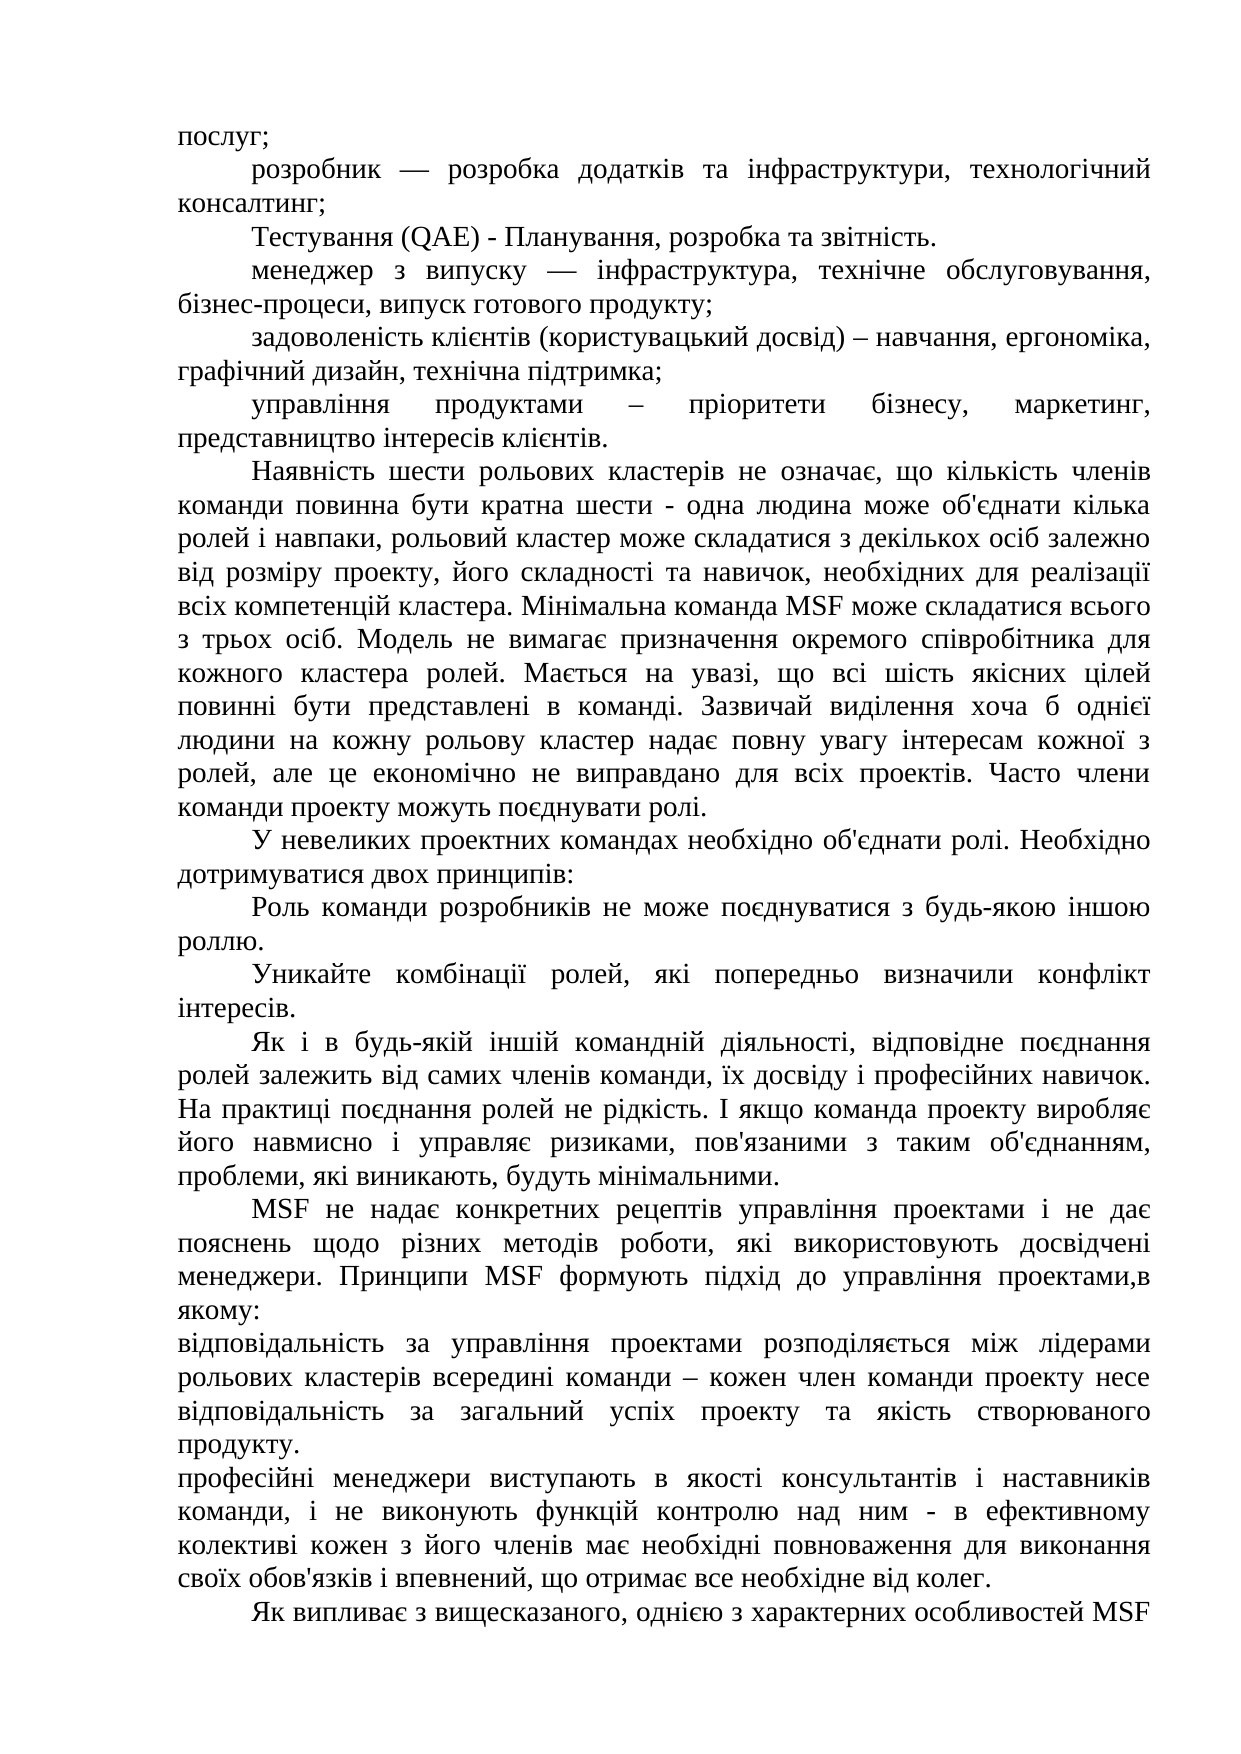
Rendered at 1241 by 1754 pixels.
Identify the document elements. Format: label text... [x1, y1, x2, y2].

text Як і в будь-якій іншій командній діяльності, відповідне поєднання ролей залежить від самих членів команди, їх досвіду і професійних навичок. На практиці поєднання ролей не рідкість. І якщо команда проекту виробляє його навмисно і управляє ризиками, пов'язаними з таким об'єднанням, проблеми, які виникають, будуть мінімальними. [177, 1024, 1152, 1191]
text Тестування (QAE) - Планування, розробка та звітність. [177, 219, 1152, 252]
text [177, 118, 1152, 152]
text відповідальність за управління проектами розподіляється між лідерами рольових кластерів всередині команди – кожен член команди проекту несе відповідальність за загальний успіх проекту та якість створюваного продукту. [177, 1326, 1152, 1460]
text MSF не надає конкретних рецептів управління проектами і не дає пояснень щодо різних методів роботи, які використовують досвідчені менеджери. Принципи MSF формують підхід до управління проектами,в якому: [177, 1191, 1152, 1326]
text управління продуктами – пріоритети бізнесу, маркетинг, представництво інтересів клієнтів. [177, 386, 1152, 453]
text Уникайте комбінації ролей, які попередньо визначили конфлікт інтересів. [177, 957, 1152, 1024]
text розробник — розробка додатків та інфраструктури, технологічний консалтинг; [177, 152, 1152, 219]
text У невеликих проектних командах необхідно об'єднати ролі. Необхідно дотримуватися двох принципів: [177, 822, 1152, 889]
text Роль команди розробників не може поєднуватися з будь-якою іншою роллю. [177, 889, 1152, 957]
text професійні менеджери виступають в якості консультантів і наставників команди, і не виконують функцій контролю над ним - в ефективному колективі кожен з його членів має необхідні повноваження для виконання своїх обов'язків і впевнений, що отримає все необхідне від колег. [177, 1460, 1152, 1594]
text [177, 1594, 1152, 1627]
text задоволеність клієнтів (користувацький досвід) – навчання, ергономіка, графічний дизайн, технічна підтримка; [177, 319, 1152, 386]
text менеджер з випуску — інфраструктура, технічне обслуговування, бізнес-процеси, випуск готового продукту; [177, 252, 1152, 319]
text Наявність шести рольових кластерів не означає, що кількість членів команди повинна бути кратна шести - одна людина може об'єднати кілька ролей і навпаки, рольовий кластер може складатися з декількох осіб залежно від розміру проекту, його складності та навичок, необхідних для реалізації всіх компетенцій кластера. Мінімальна команда MSF може складатися всього з трьох осіб. Модель не вимагає призначення окремого співробітника для кожного кластера ролей. Мається на увазі, що всі шість якісних цілей повинні бути представлені в команді. Зазвичай виділення хоча б однієї людини на кожну рольову кластер надає повну увагу інтересам кожної з ролей, але це економічно не виправдано для всіх проектів. Часто члени команди проекту можуть поєднувати ролі. [177, 453, 1152, 822]
